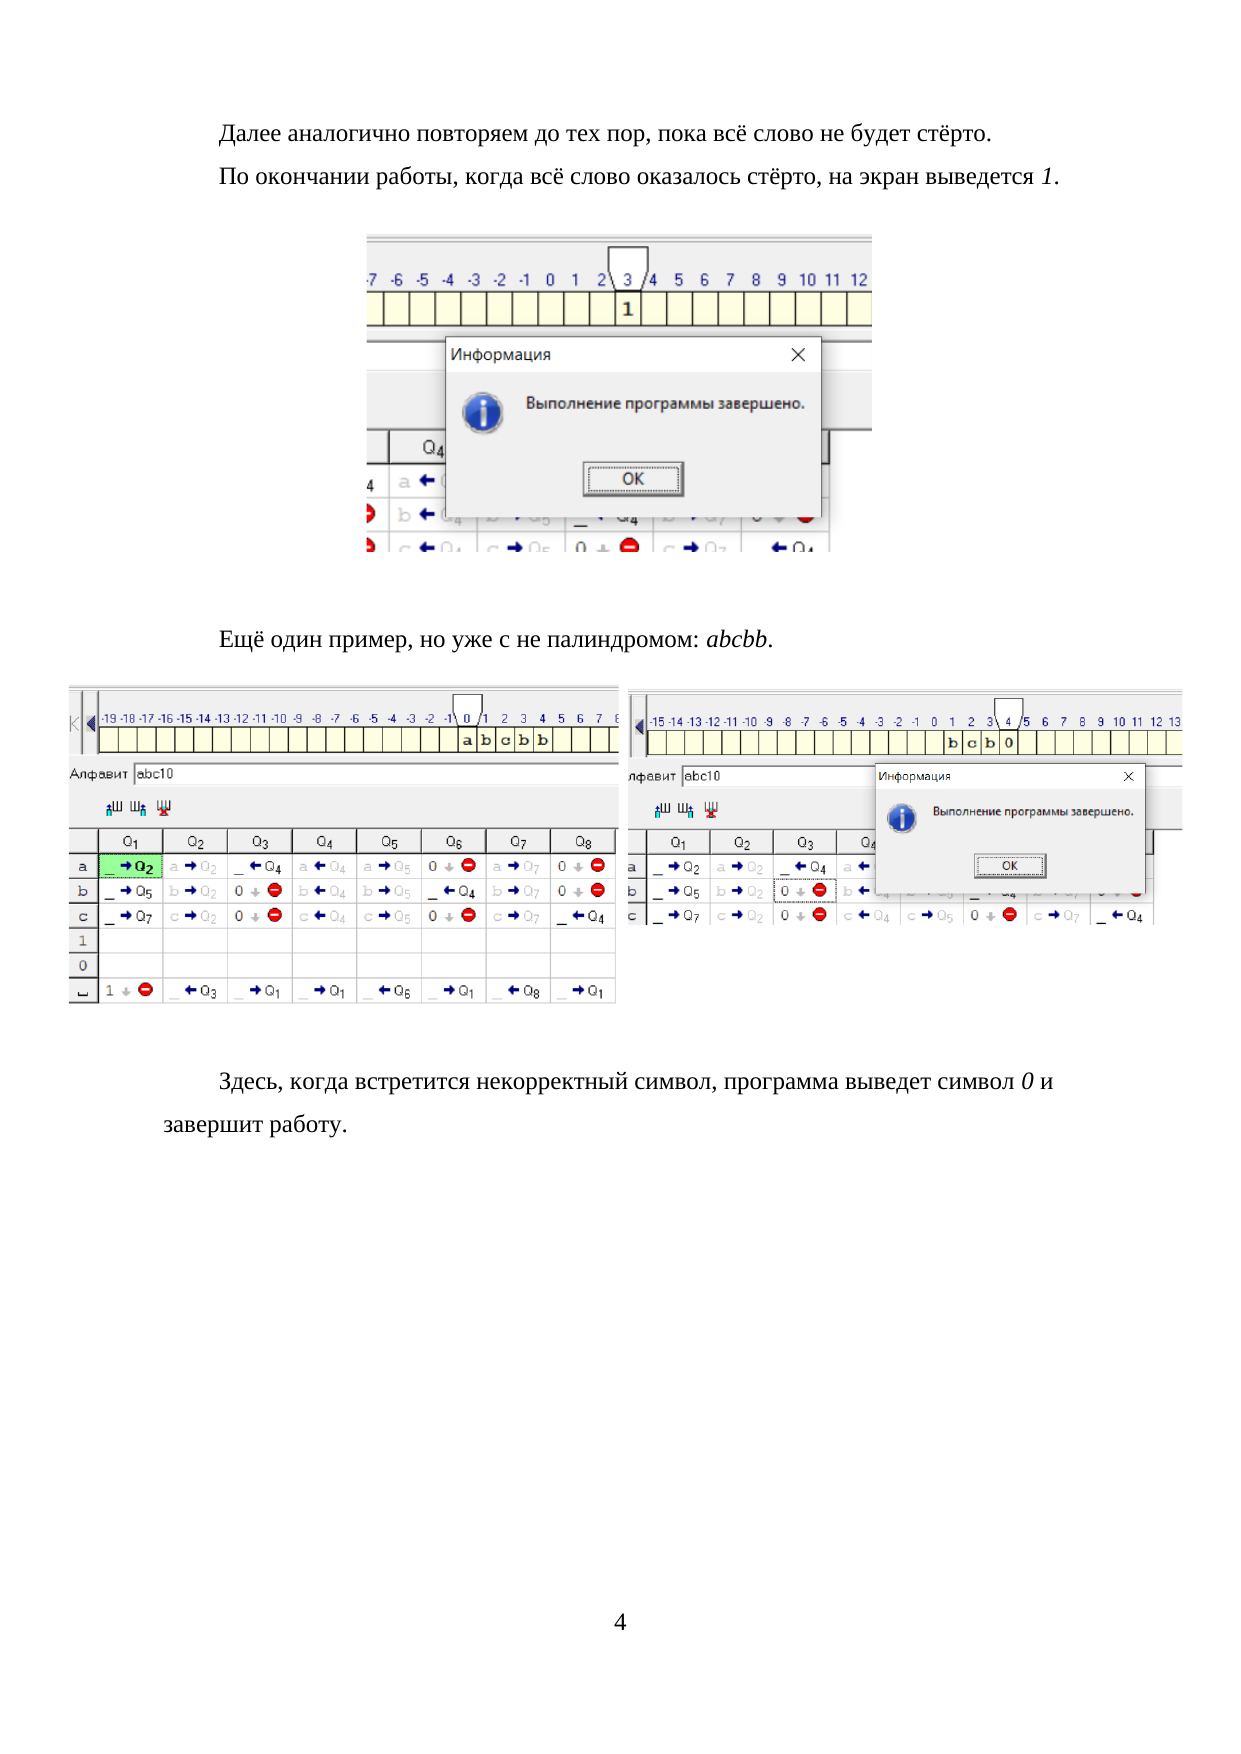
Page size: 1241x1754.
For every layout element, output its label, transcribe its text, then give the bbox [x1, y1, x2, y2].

picture [68, 683, 619, 1007]
text Далее аналогично повторяем до тех пор, пока всё слово не будет стёрто. [163, 118, 1122, 147]
text Ещё один пример, но уже с не палиндромом: abcbb. [163, 624, 1122, 652]
text Здесь, когда встретится некорректный символ, программа выведет символ 0 и завершит работу. [163, 1066, 1122, 1138]
picture [628, 684, 1183, 925]
picture [366, 204, 872, 552]
text По окончании работы, когда всё слово оказалось стёрто, на экран выведется 1. [163, 161, 1122, 190]
